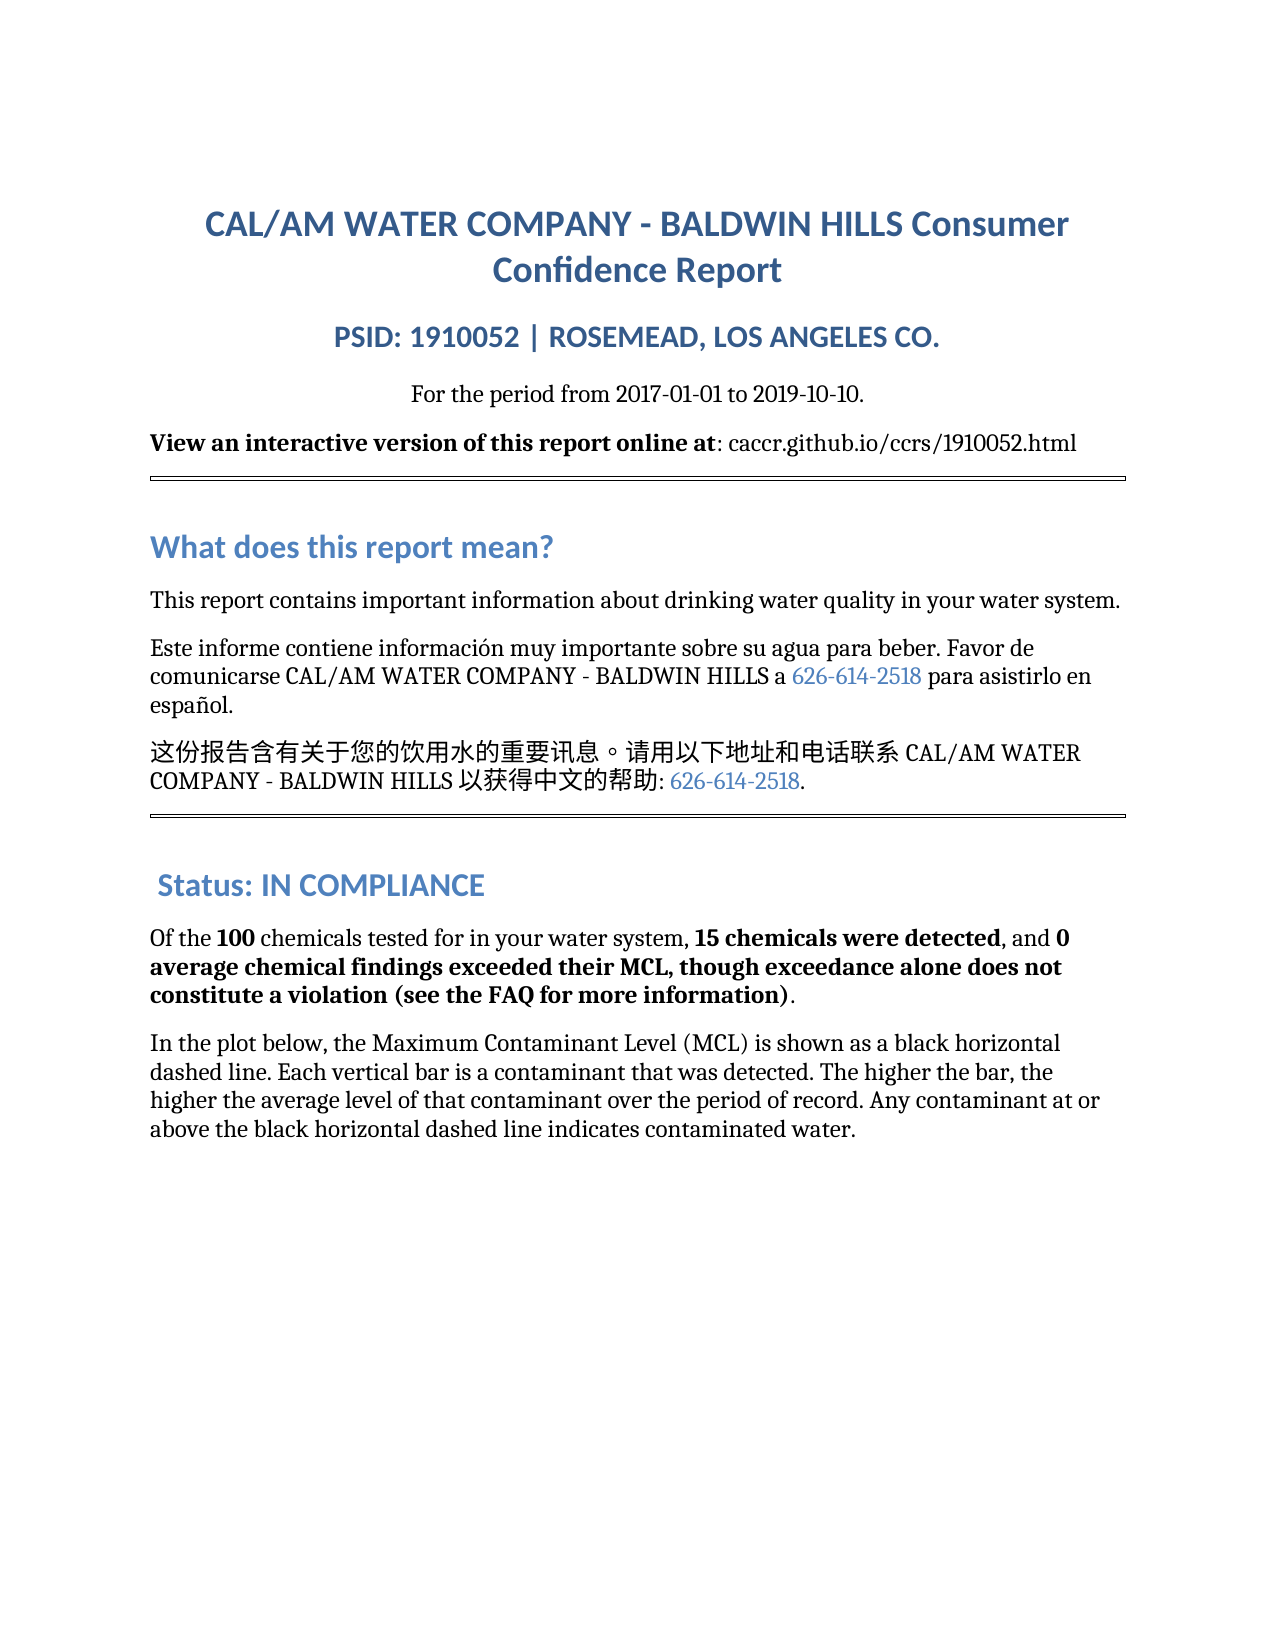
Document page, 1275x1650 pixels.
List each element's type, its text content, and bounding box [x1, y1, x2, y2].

text This report contains important information about drinking water quality in your water system. [150, 586, 1125, 615]
text Of the 100 chemicals tested for in your water system, 15 chemicals were detected, and 0 average chemical findings exceeded their MCL, though exceedance alone does not constitute a violation (see the FAQ for more information). [150, 924, 1125, 1010]
subtitle Status: IN COMPLIANCE [150, 864, 1125, 905]
subtitle PSID: 1910052 | ROSEMEAD, LOS ANGELES CO. [150, 317, 1125, 355]
title CAL/AM WATER COMPANY - BALDWIN HILLS Consumer Confidence Report [150, 200, 1125, 292]
text In the plot below, the Maximum Contaminant Level (MCL) is shown as a black horizontal dashed line. Each vertical bar is a contaminant that was detected. The higher the bar, the higher the average level of that contaminant over the period of record. Any contaminant at or above the black horizontal dashed line indicates contaminated water. [150, 1029, 1125, 1144]
text View an interactive version of this report online at: caccr.github.io/ccrs/1910052.html [150, 429, 1125, 458]
text For the period from 2017-01-01 to 2019-10-10. [150, 380, 1125, 408]
subtitle What does this report mean? [150, 526, 1125, 567]
text 这份报告含有关于您的饮用水的重要讯息。请用以下地址和电话联系 CAL/AM WATER COMPANY - BALDWIN HILLS 以获得中文的帮助: 626-614-2518. [150, 738, 1125, 796]
text Este informe contiene información muy importante sobre su agua para beber. Favor de comunicarse CAL/AM WATER COMPANY - BALDWIN HILLS a 626-614-2518 para asistirlo en español. [150, 633, 1125, 720]
